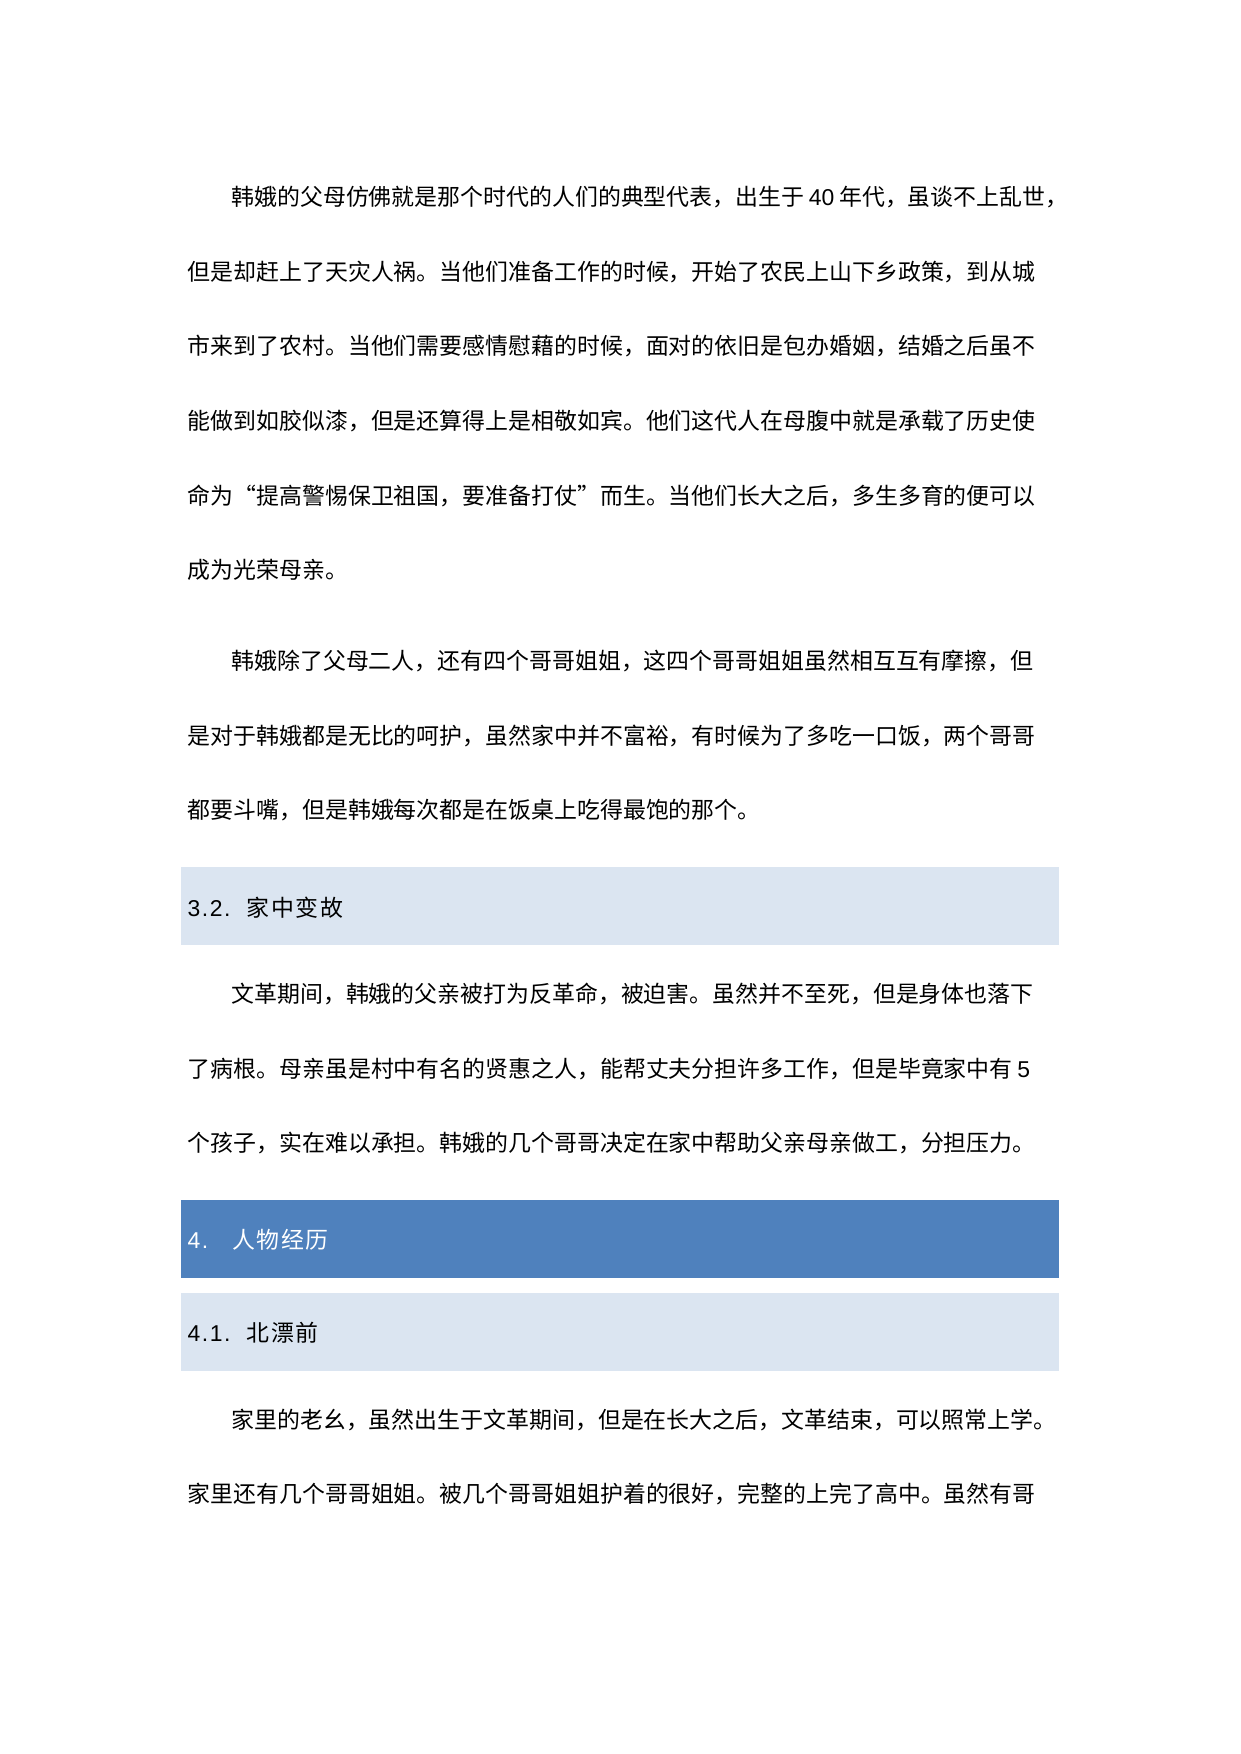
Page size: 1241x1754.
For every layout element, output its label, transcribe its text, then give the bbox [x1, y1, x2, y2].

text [187, 1386, 1053, 1526]
text 韩娥除了父母二人，还有四个哥哥姐姐，这四个哥哥姐姐虽然相互互有摩擦，但是对于韩娥都是无比的呵护，虽然家中并不富裕，有时候为了多吃一口饭，两个哥哥都要斗嘴，但是韩娥每次都是在饭桌上吃得最饱的那个。 [187, 627, 1053, 842]
subtitle 北漂前 [188, 1299, 1053, 1364]
text 文革期间，韩娥的父亲被打为反革命，被迫害。虽然并不至死，但是身体也落下了病根。母亲虽是村中有名的贤惠之人，能帮丈夫分担许多工作，但是毕竟家中有5个孩子，实在难以承担。韩娥的几个哥哥决定在家中帮助父亲母亲做工，分担压力。 [187, 960, 1053, 1174]
subtitle 家中变故 [188, 874, 1053, 938]
text 韩娥的父母仿佛就是那个时代的人们的典型代表，出生于40年代，虽谈不上乱世，但是却赶上了天灾人祸。当他们准备工作的时候，开始了农民上山下乡政策，到从城市来到了农村。当他们需要感情慰藉的时候，面对的依旧是包办婚姻，结婚之后虽不能做到如胶似漆，但是还算得上是相敬如宾。他们这代人在母腹中就是承载了历史使命为“提高警惕保卫祖国，要准备打仗”而生。当他们长大之后，多生多育的便可以成为光荣母亲。 [187, 163, 1053, 601]
subtitle 人物经历 [188, 1206, 1053, 1271]
